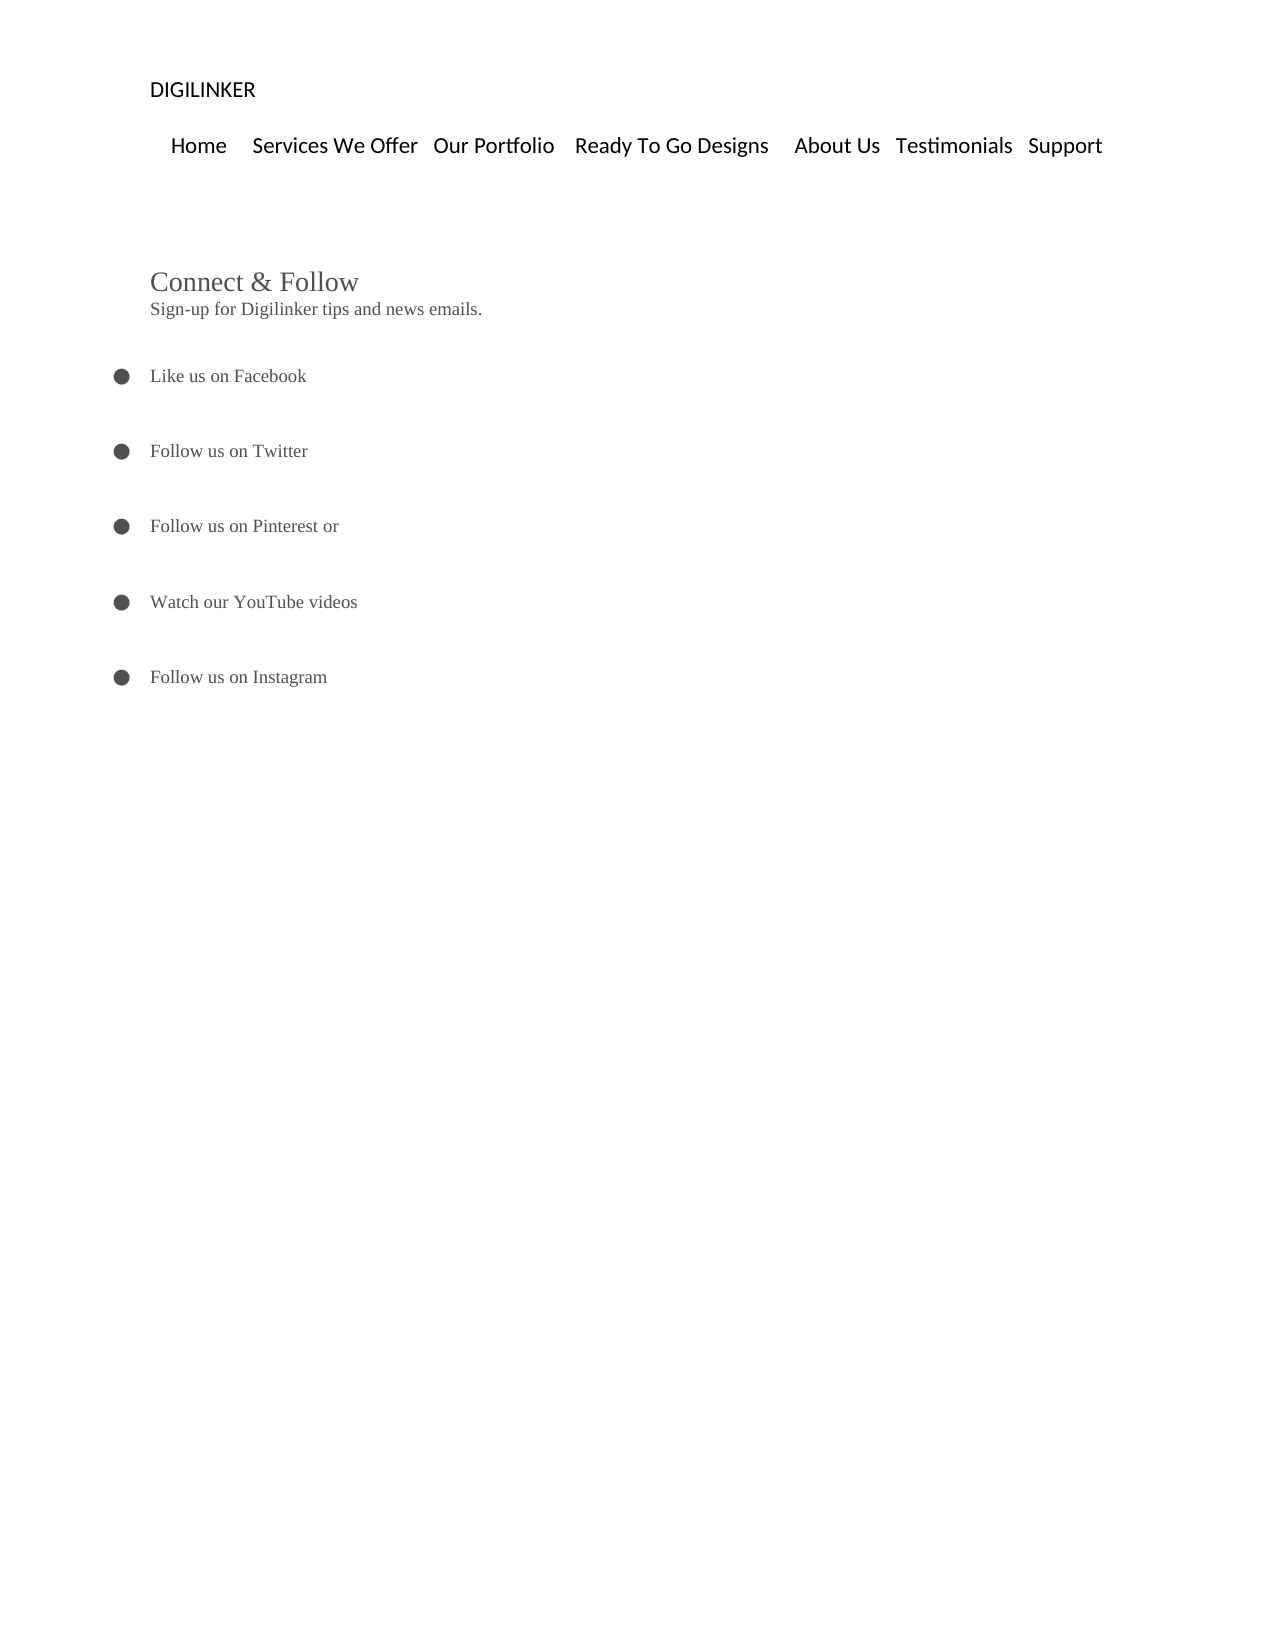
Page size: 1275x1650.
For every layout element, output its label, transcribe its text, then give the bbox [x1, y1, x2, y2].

list Follow us on Pinterest or [112, 502, 1125, 545]
list Like us on Facebook [112, 352, 1125, 394]
text Sign-up for Digilinker tips and news emails. [150, 297, 1125, 319]
text Connect & Follow [150, 265, 1125, 297]
list Follow us on Instagram [112, 652, 1125, 695]
list Follow us on Twitter [112, 427, 1125, 469]
list Watch our YouTube videos [112, 577, 1125, 620]
